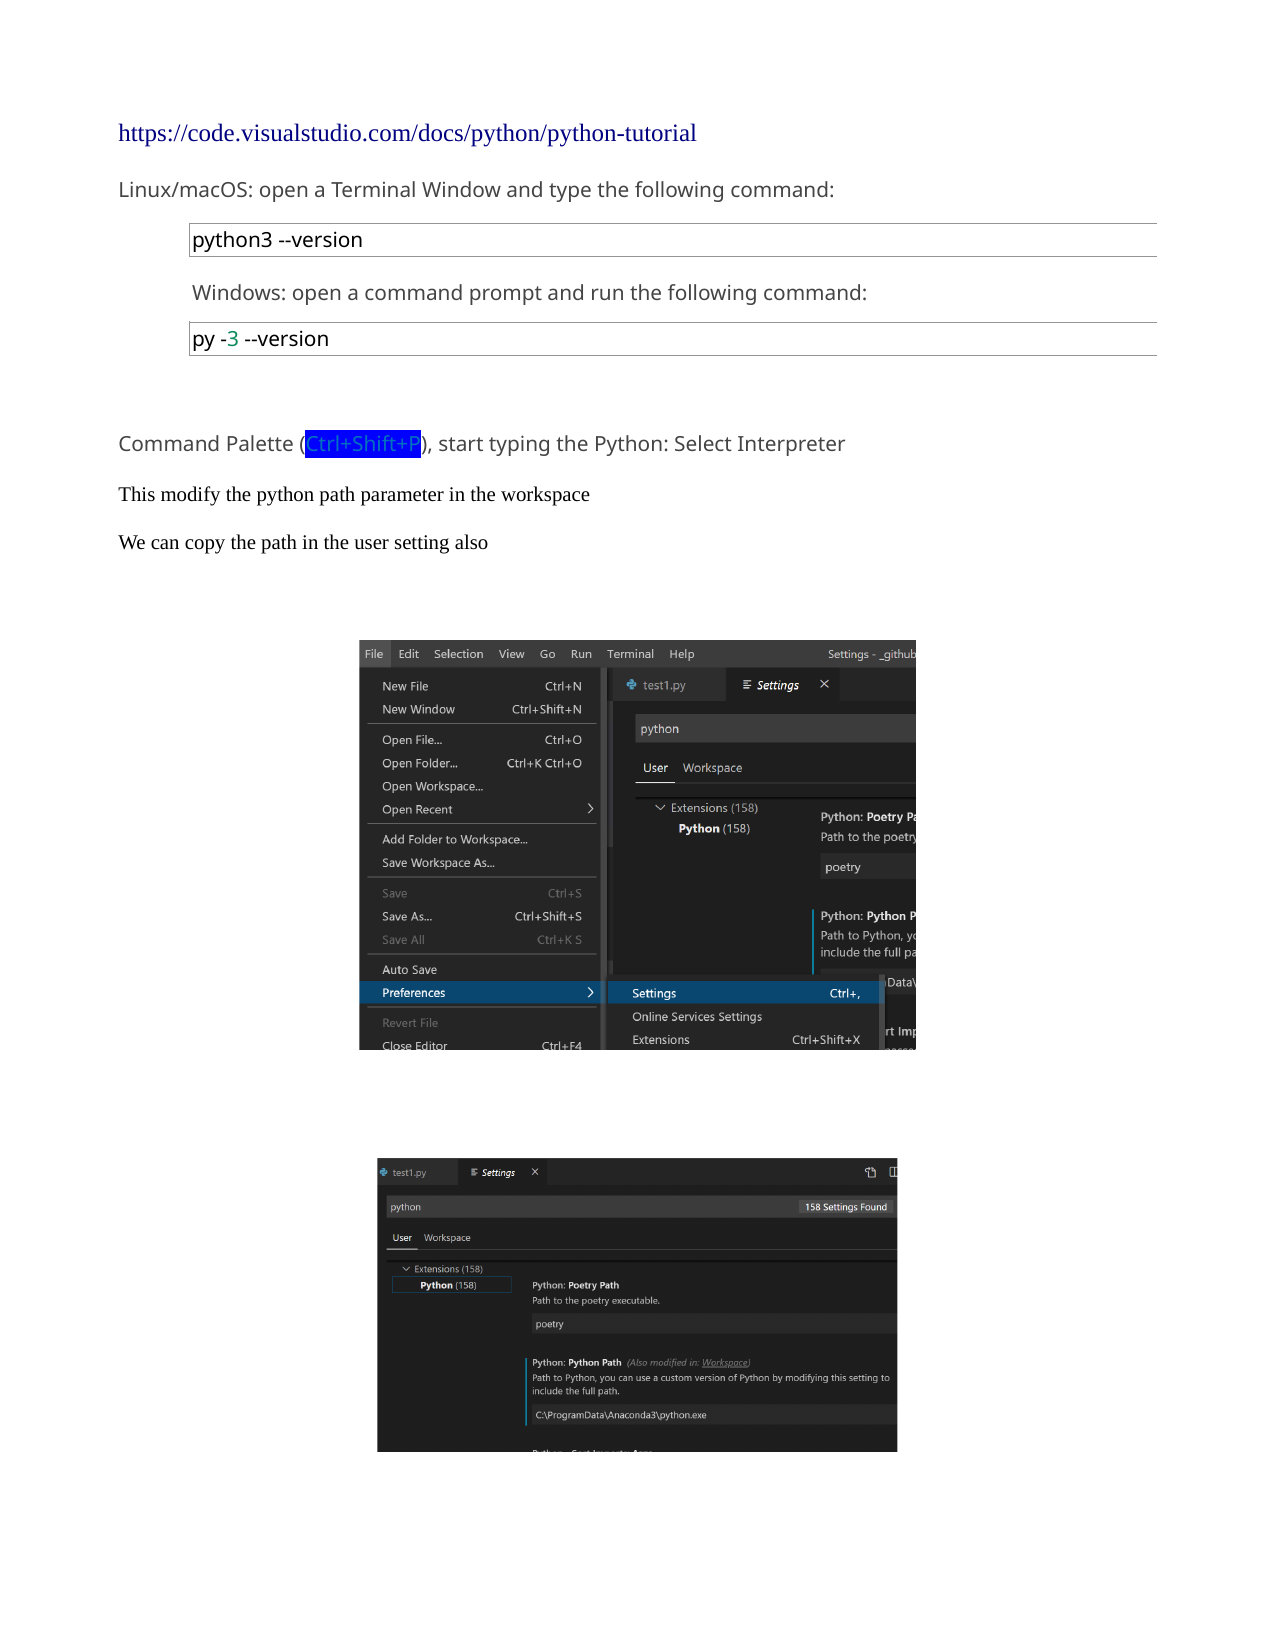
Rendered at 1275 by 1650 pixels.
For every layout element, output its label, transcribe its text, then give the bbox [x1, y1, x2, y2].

text https://code.visualstudio.com/docs/python/python-tutorial [118, 118, 1157, 147]
text We can copy the path in the user setting also [118, 530, 1157, 554]
list python3 --version [190, 224, 1157, 256]
list Windows: open a command prompt and run the following command: [192, 278, 1157, 307]
picture [359, 640, 916, 1050]
list py -3 --version [190, 323, 1157, 355]
text Command Palette (Ctrl+Shift+P), start typing the Python: Select Interpreter [118, 429, 1157, 458]
text This modify the python path parameter in the workspace [118, 482, 1157, 506]
text Linux/macOS: open a Terminal Window and type the following command: [118, 176, 1157, 204]
picture [377, 1158, 898, 1452]
